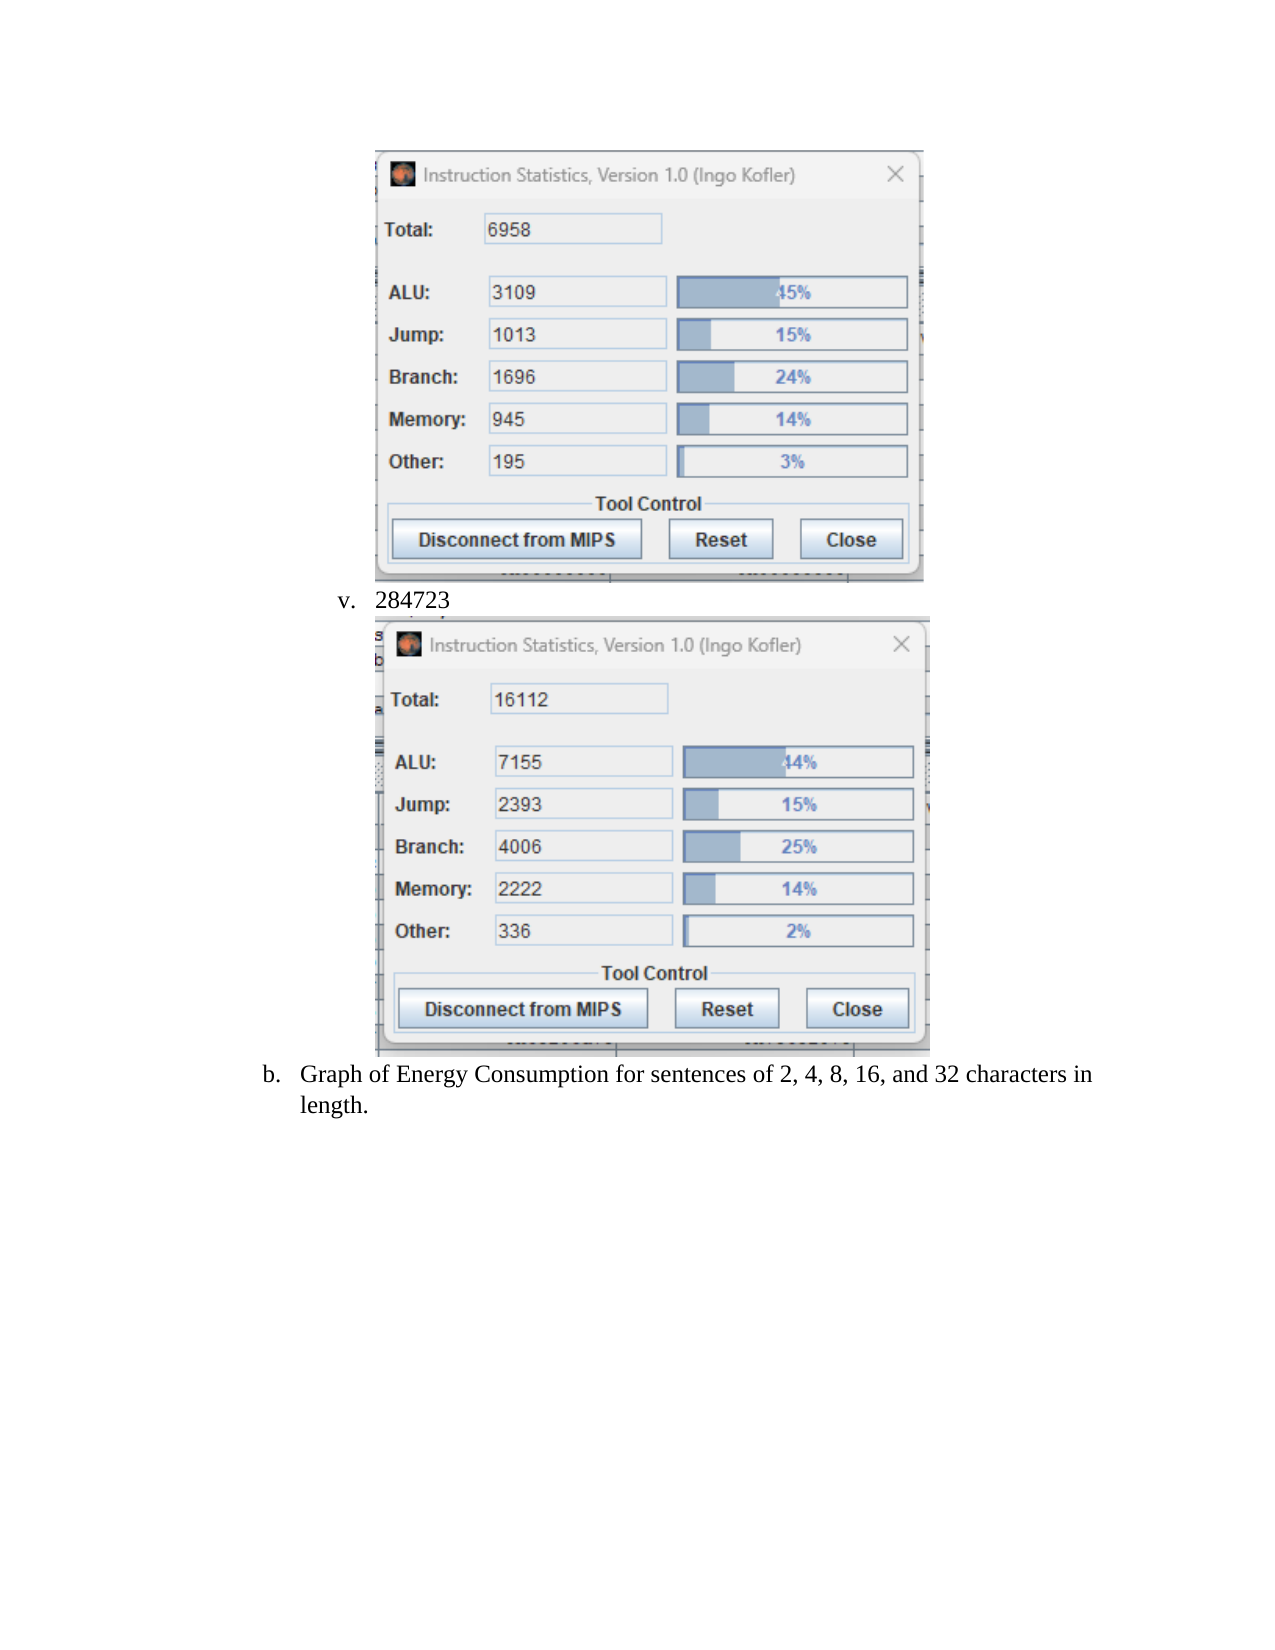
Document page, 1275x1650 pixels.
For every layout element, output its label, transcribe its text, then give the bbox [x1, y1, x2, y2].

picture [375, 150, 924, 583]
list 284723 [356, 585, 1125, 614]
picture [375, 616, 930, 1057]
list Graph of Energy Consumption for sentences of 2, 4, 8, 16, and 32 characters in length. [262, 1059, 1125, 1119]
